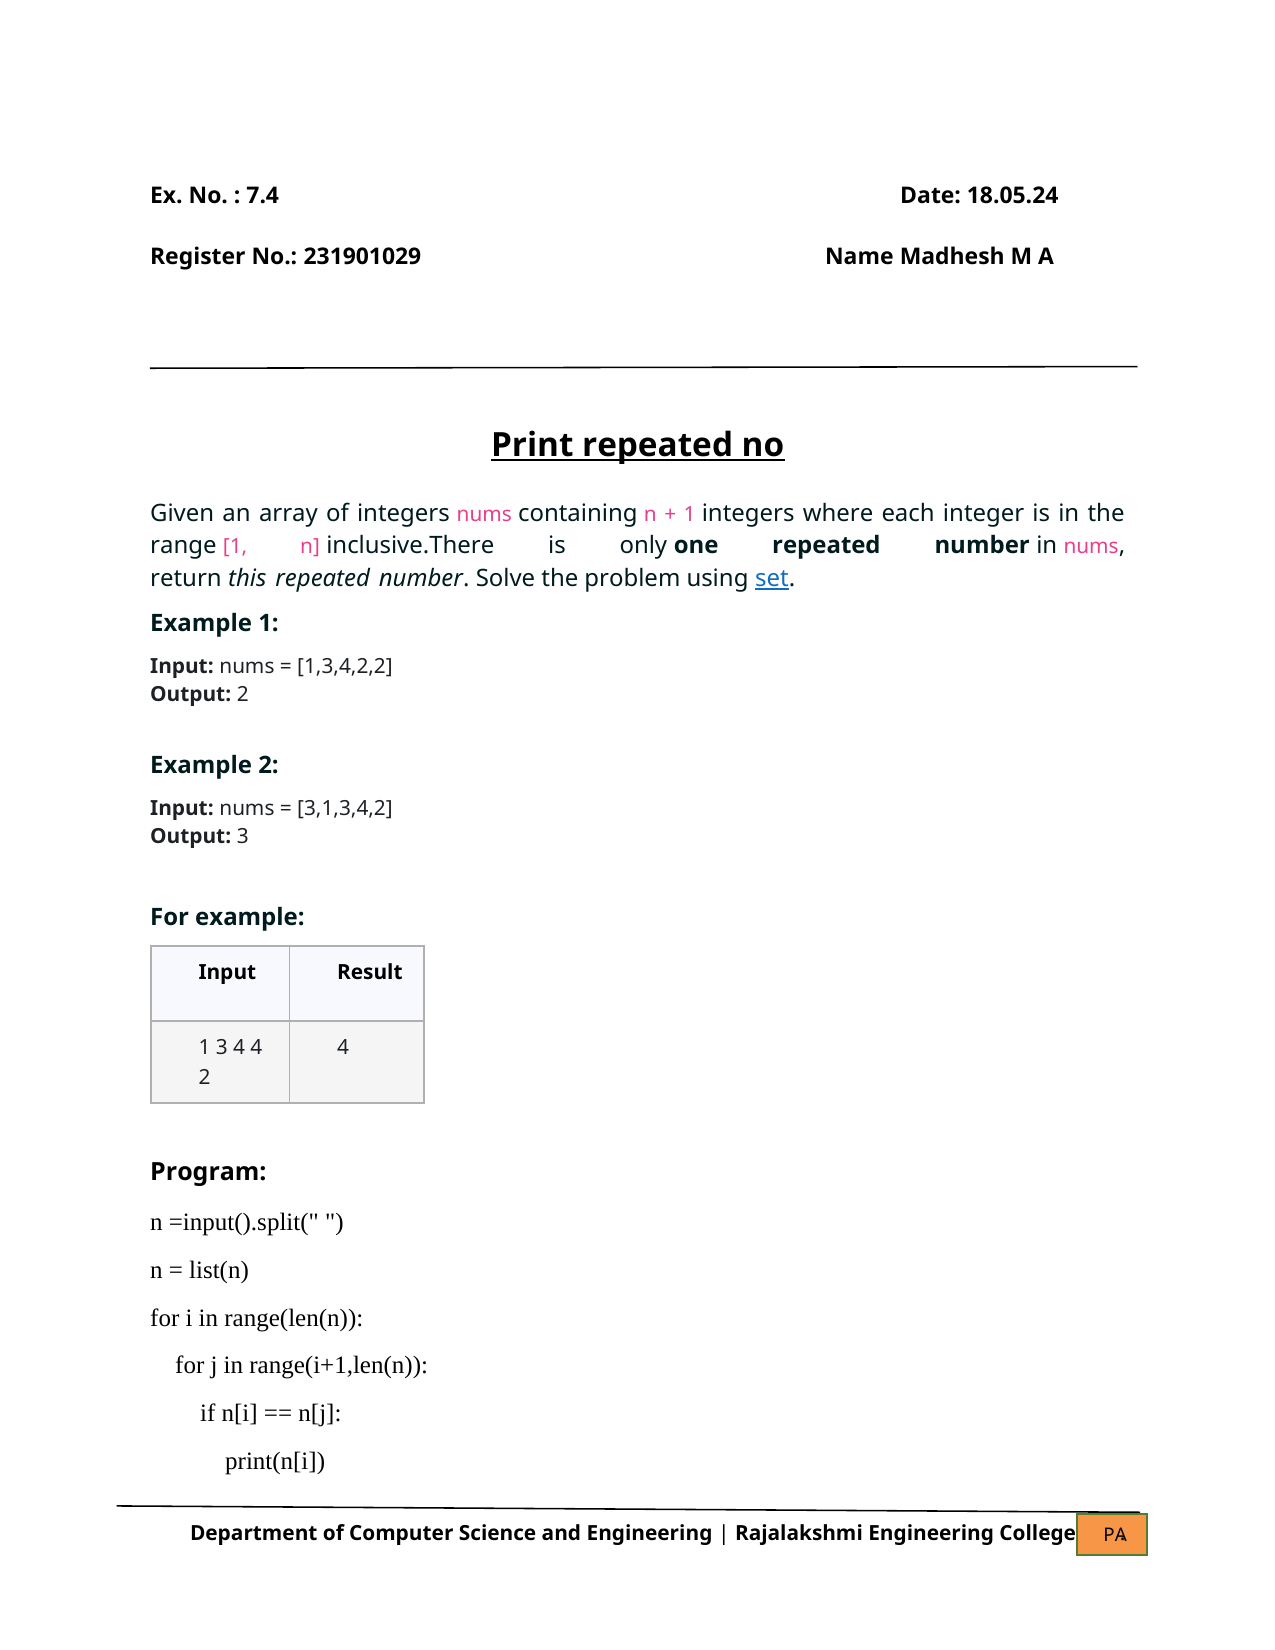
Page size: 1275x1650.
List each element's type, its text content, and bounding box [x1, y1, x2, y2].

table_header Input [152, 947, 289, 1020]
text print(n[i]) [150, 1446, 1125, 1475]
text Given an array of integers nums containing n + 1 integers where each integer is in the range [1, n] inclusive.There is only one repeated number in nums, return this repeated number. Solve the problem using set. [150, 495, 1125, 593]
text for j in range(i+1,len(n)): [150, 1351, 1125, 1379]
text Output: 3 [150, 821, 1125, 850]
text Example 2: [150, 748, 1125, 780]
text Example 1: [150, 606, 1125, 638]
text Program: [150, 1154, 1125, 1188]
text n =input().split(" ") [150, 1207, 1125, 1236]
text Print repeated no [150, 421, 1125, 466]
text for i in range(len(n)): [150, 1303, 1125, 1332]
text Input: nums = [3,1,3,4,2] [150, 793, 1125, 821]
text n = list(n) [150, 1255, 1125, 1284]
text Input: nums = [1,3,4,2,2] [150, 651, 1125, 679]
table_cell 4 [290, 1022, 423, 1102]
table_header Result [290, 947, 423, 1020]
table_cell 1 3 4 4 2 [152, 1022, 289, 1102]
text if n[i] == n[j]: [150, 1398, 1125, 1427]
text Output: 2 [150, 679, 1125, 708]
text Ex. No. : 7.4 Date: 18.05.24 [150, 179, 1125, 210]
text For example: [150, 900, 1125, 933]
text Register No.: 231901029 Name Madhesh M A [150, 239, 1125, 271]
